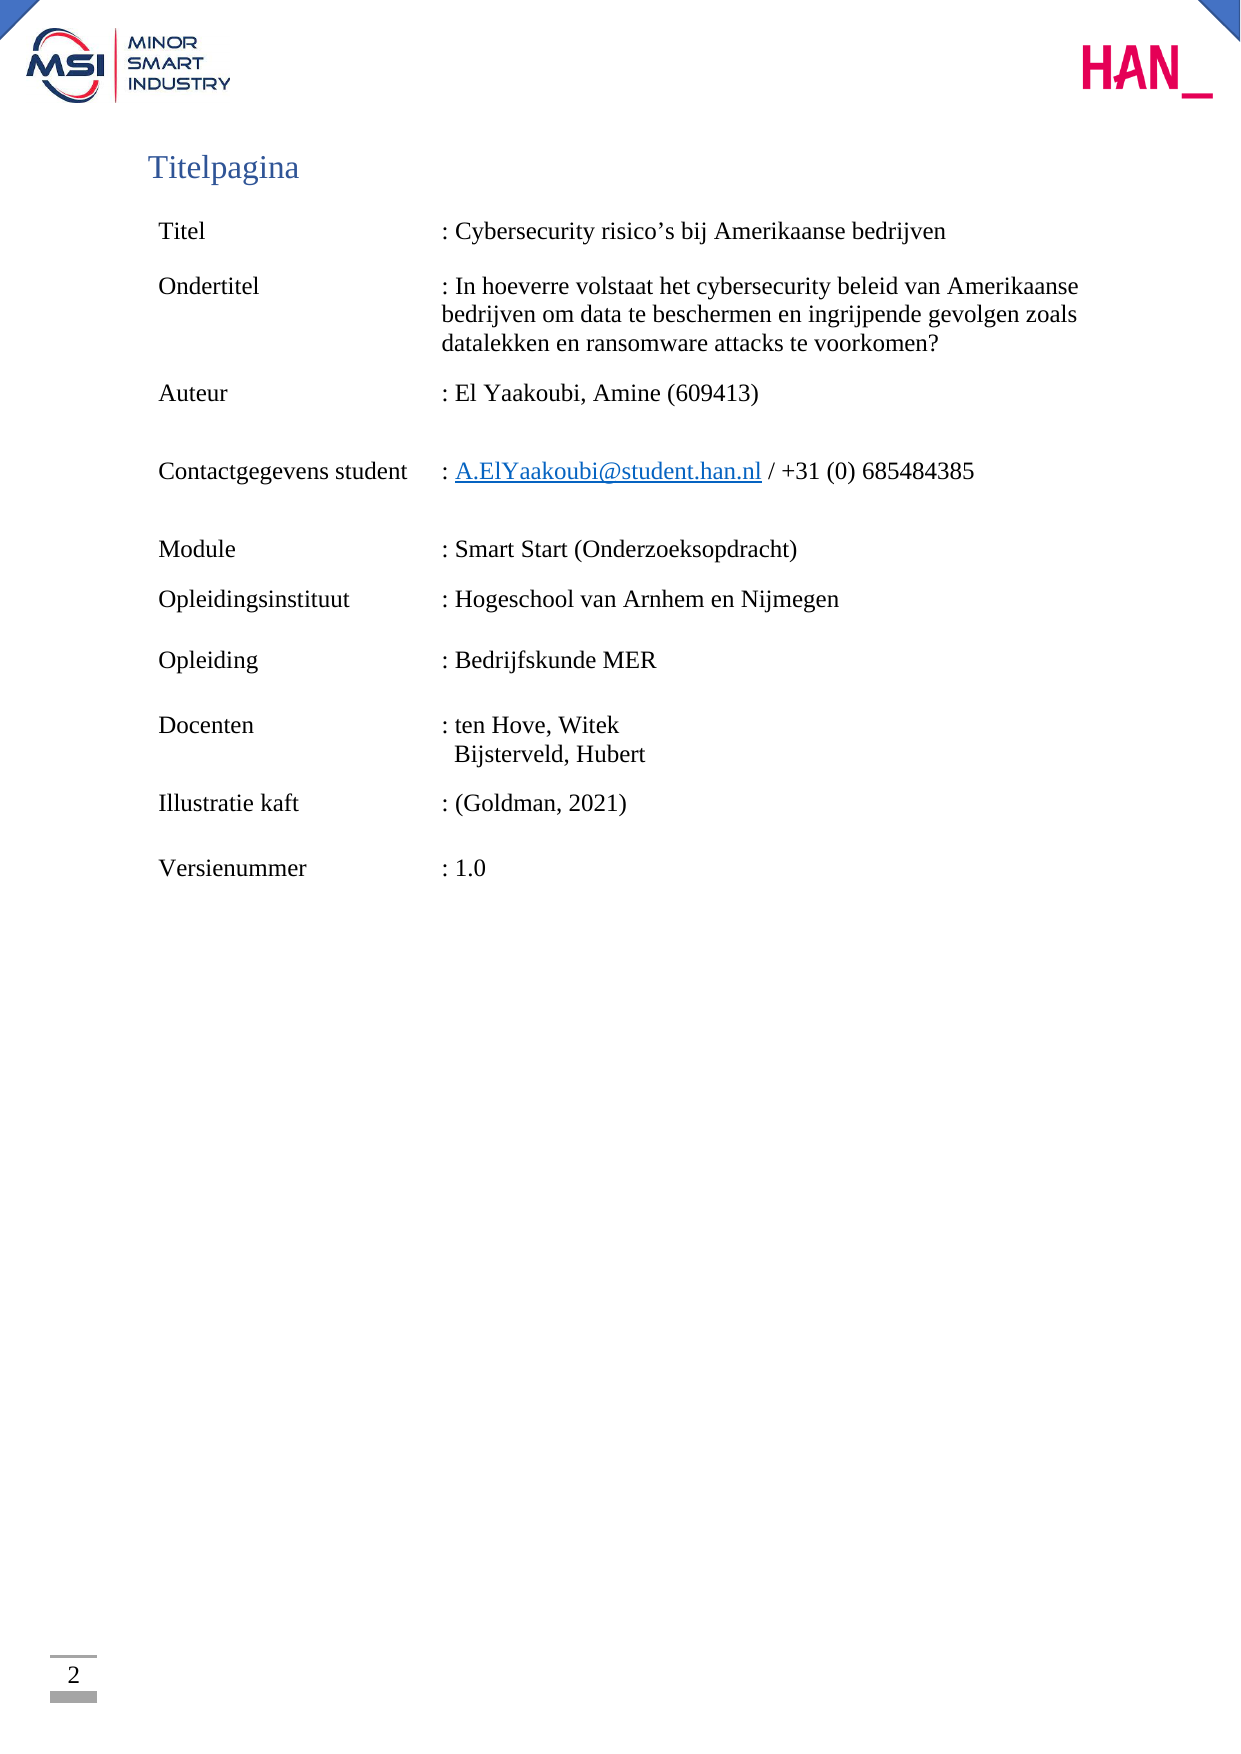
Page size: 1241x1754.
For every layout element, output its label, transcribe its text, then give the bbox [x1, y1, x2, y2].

table_header Titel [148, 206, 431, 260]
table_header : Cybersecurity risico’s bij Amerikaanse bedrijven [431, 206, 1093, 260]
table_cell : Hogeschool van Arnhem en Nijmegen [431, 574, 1093, 635]
picture [26, 28, 230, 103]
table_cell : El Yaakoubi, Amine (609413) [431, 368, 1093, 446]
table_cell : A.ElYaakoubi@student.han.nl / +31 (0) 685484385 [431, 446, 1093, 524]
table_cell : Smart Start (Onderzoeksopdracht) [431, 524, 1093, 574]
table_cell Module [148, 524, 431, 574]
table_cell : In hoeverre volstaat het cybersecurity beleid van Amerikaanse bedrijven om data te beschermen en ingrijpende gevolgen zoals datalekken en ransomware attacks te voorkomen? [431, 260, 1093, 367]
table_cell Opleidingsinstituut [148, 574, 431, 635]
table_cell Contactgegevens student [148, 446, 431, 524]
table_cell Versienummer [148, 843, 431, 893]
table_cell : Bedrijfskunde MER [431, 635, 1093, 700]
table_cell Auteur [148, 368, 431, 446]
table_cell Docenten [148, 700, 431, 778]
table_cell Illustratie kaft [148, 778, 431, 843]
table_cell : 1.0 [431, 843, 1093, 893]
table_cell Ondertitel [148, 260, 431, 367]
picture [1077, 39, 1218, 103]
text Titelpagina [148, 148, 1093, 186]
table_cell : ten Hove, Witek Bijsterveld, Hubert [431, 700, 1093, 778]
table_cell : (Goldman, 2021) [431, 778, 1093, 843]
table_cell Opleiding [148, 635, 431, 700]
